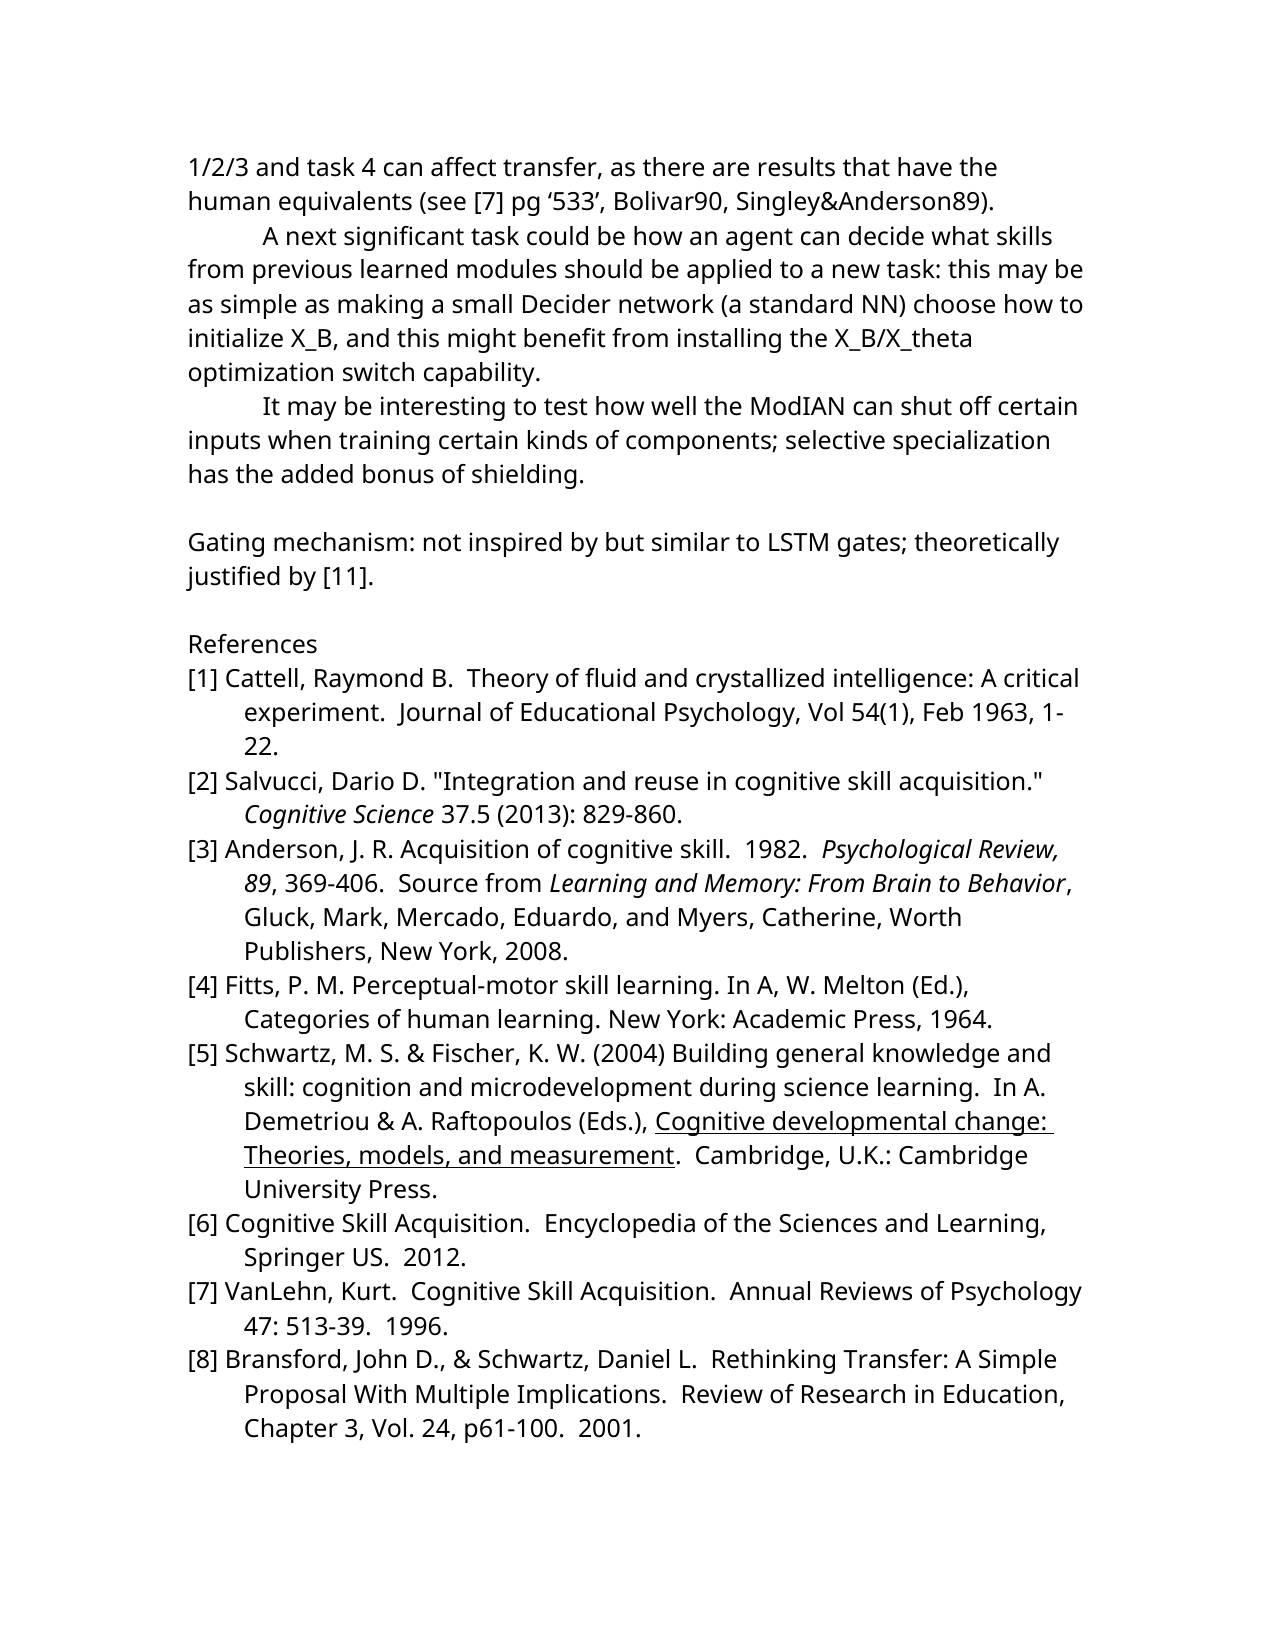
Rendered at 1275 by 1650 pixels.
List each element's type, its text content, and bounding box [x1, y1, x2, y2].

text [1] Cattell, Raymond B. Theory of fluid and crystallized intelligence: A critical experiment. Journal of Educational Psychology, Vol 54(1), Feb 1963, 1-22. [187, 661, 1087, 763]
text [3] Anderson, J. R. Acquisition of cognitive skill. 1982. Psychological Review, 89, 369-406. Source from Learning and Memory: From Brain to Behavior, Gluck, Mark, Mercado, Eduardo, and Myers, Catherine, Worth Publishers, New York, 2008. [187, 831, 1087, 967]
text [2] Salvucci, Dario D. "Integration and reuse in cognitive skill acquisition." Cognitive Science 37.5 (2013): 829-860. [187, 763, 1087, 831]
text [4] Fitts, P. M. Perceptual-motor skill learning. In A, W. Melton (Ed.), Categories of human learning. New York: Academic Press, 1964. [187, 967, 1087, 1036]
text It may be interesting to test how well the ModIAN can shut off certain inputs when training certain kinds of components; selective specialization has the added bonus of shielding. [187, 388, 1087, 491]
text Gating mechanism: not inspired by but similar to LSTM gates; theoretically justified by [11]. [187, 525, 1087, 593]
text [8] Bransford, John D., & Schwartz, Daniel L. Rethinking Transfer: A Simple Proposal With Multiple Implications. Review of Research in Education, Chapter 3, Vol. 24, p61-100. 2001. [187, 1342, 1087, 1444]
text A next significant task could be how an agent can decide what skills from previous learned modules should be applied to a new task: this may be as simple as making a small Decider network (a standard NN) choose how to initialize X_B, and this might benefit from installing the X_B/X_theta optimization switch capability. [187, 218, 1087, 388]
text [7] VanLehn, Kurt. Cognitive Skill Acquisition. Annual Reviews of Psychology 47: 513-39. 1996. [187, 1274, 1087, 1342]
text [6] Cognitive Skill Acquisition. Encyclopedia of the Sciences and Learning, Springer US. 2012. [187, 1206, 1087, 1274]
text References [187, 627, 1087, 661]
text [5] Schwartz, M. S. & Fischer, K. W. (2004) Building general knowledge and skill: cognition and microdevelopment during science learning. In A. Demetriou & A. Raftopoulos (Eds.), Cognitive developmental change: Theories, models, and measurement. Cambridge, U.K.: Cambridge University Press. [187, 1036, 1087, 1206]
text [187, 150, 1087, 218]
